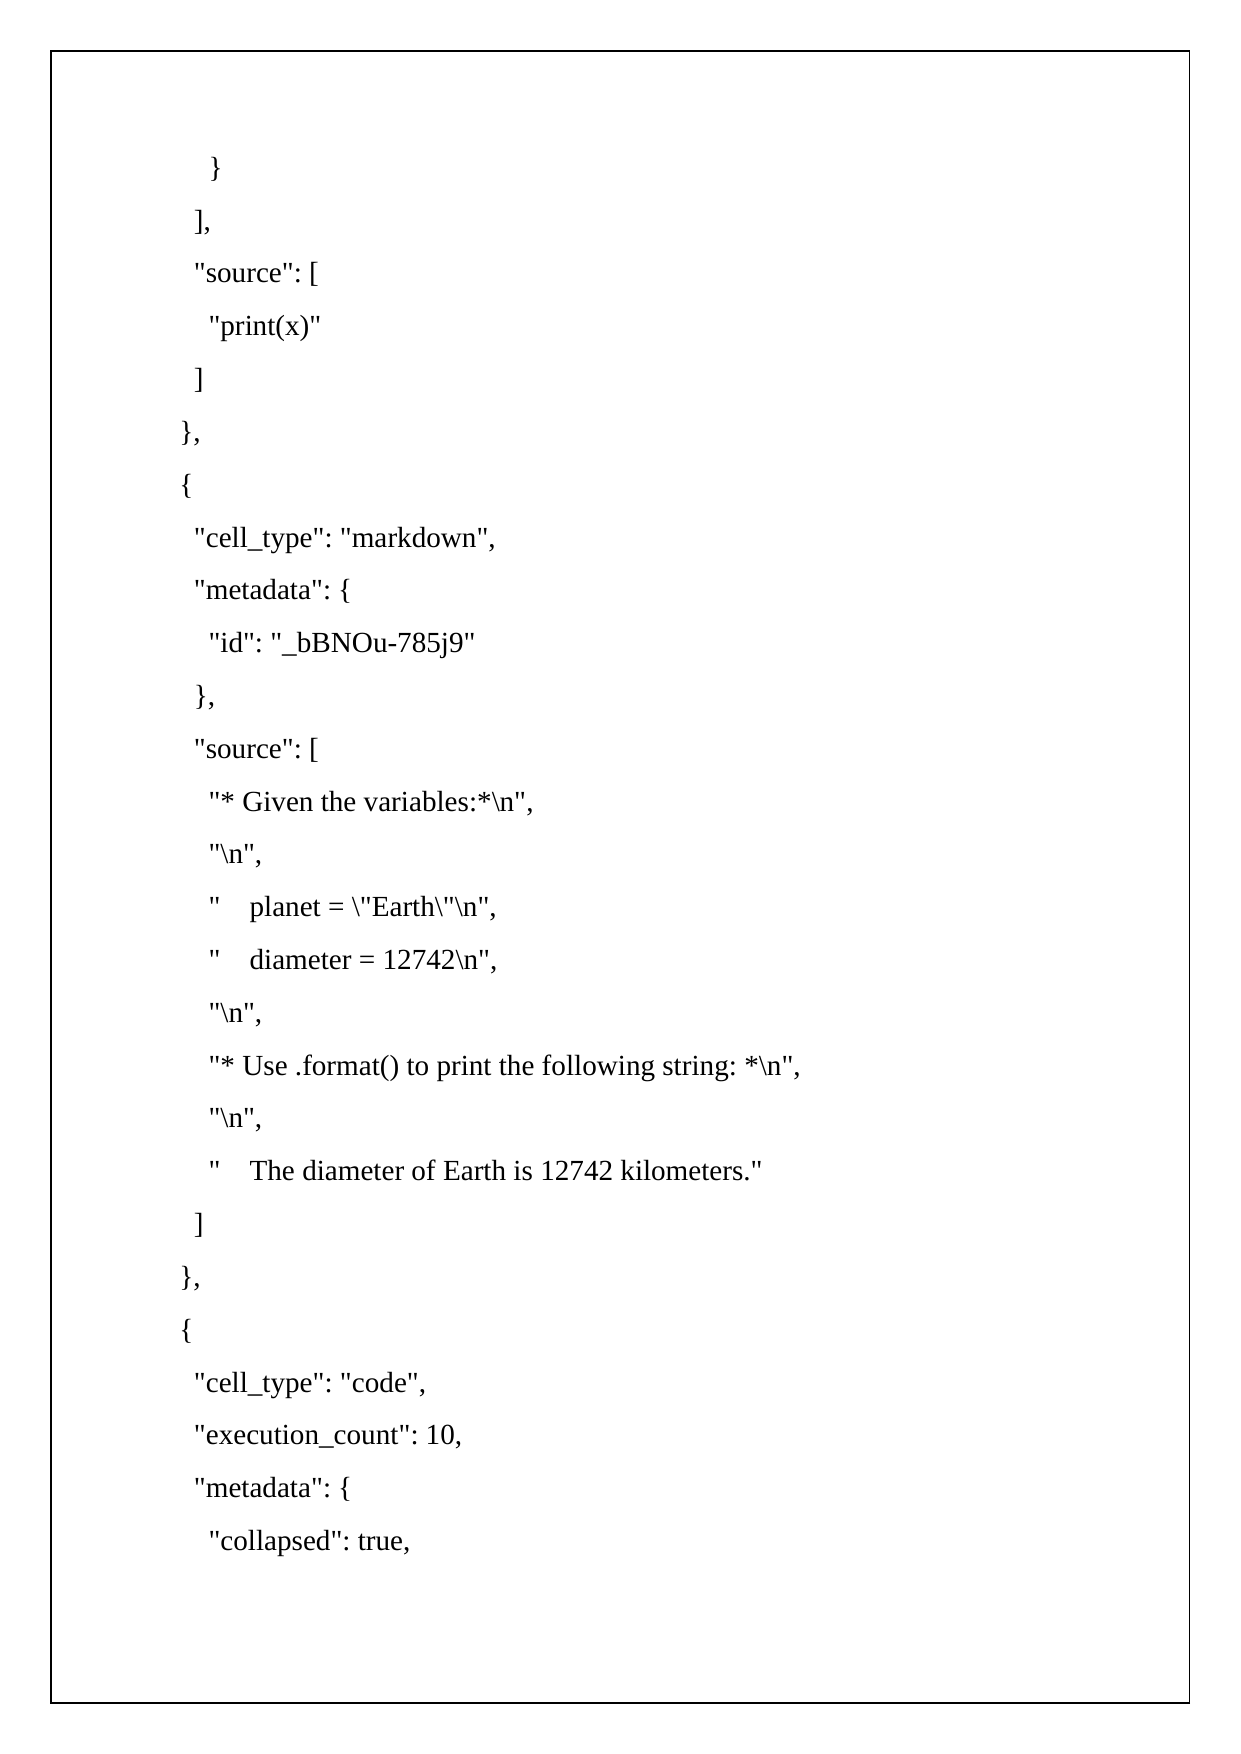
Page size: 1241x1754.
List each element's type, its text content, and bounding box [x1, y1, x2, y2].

text "* Given the variables:*\n", [150, 784, 1090, 817]
text }, [150, 414, 1090, 448]
text " planet = \"Earth\"\n", [150, 889, 1090, 923]
text } [150, 150, 1090, 183]
text "\n", [150, 995, 1090, 1028]
text "\n", [150, 1101, 1090, 1134]
text }, [150, 1259, 1090, 1293]
text ] [150, 361, 1090, 395]
text "* Use .format() to print the following string: *\n", [150, 1048, 1090, 1081]
text ] [150, 1206, 1090, 1240]
text "\n", [150, 837, 1090, 870]
text "source": [ [150, 731, 1090, 764]
text { [150, 467, 1090, 500]
text "cell_type": "markdown", [150, 520, 1090, 553]
text ], [150, 203, 1090, 236]
text "metadata": { [150, 572, 1090, 606]
text "execution_count": 10, [150, 1417, 1090, 1451]
text "id": "_bBNOu-785j9" [150, 625, 1090, 659]
text }, [150, 678, 1090, 712]
text " diameter = 12742\n", [150, 942, 1090, 976]
text "collapsed": true, [150, 1523, 1090, 1557]
text "print(x)" [150, 308, 1090, 342]
text "cell_type": "code", [150, 1365, 1090, 1398]
text { [150, 1312, 1090, 1345]
text "source": [ [150, 256, 1090, 289]
text " The diameter of Earth is 12742 kilometers." [150, 1153, 1090, 1187]
text "metadata": { [150, 1470, 1090, 1504]
